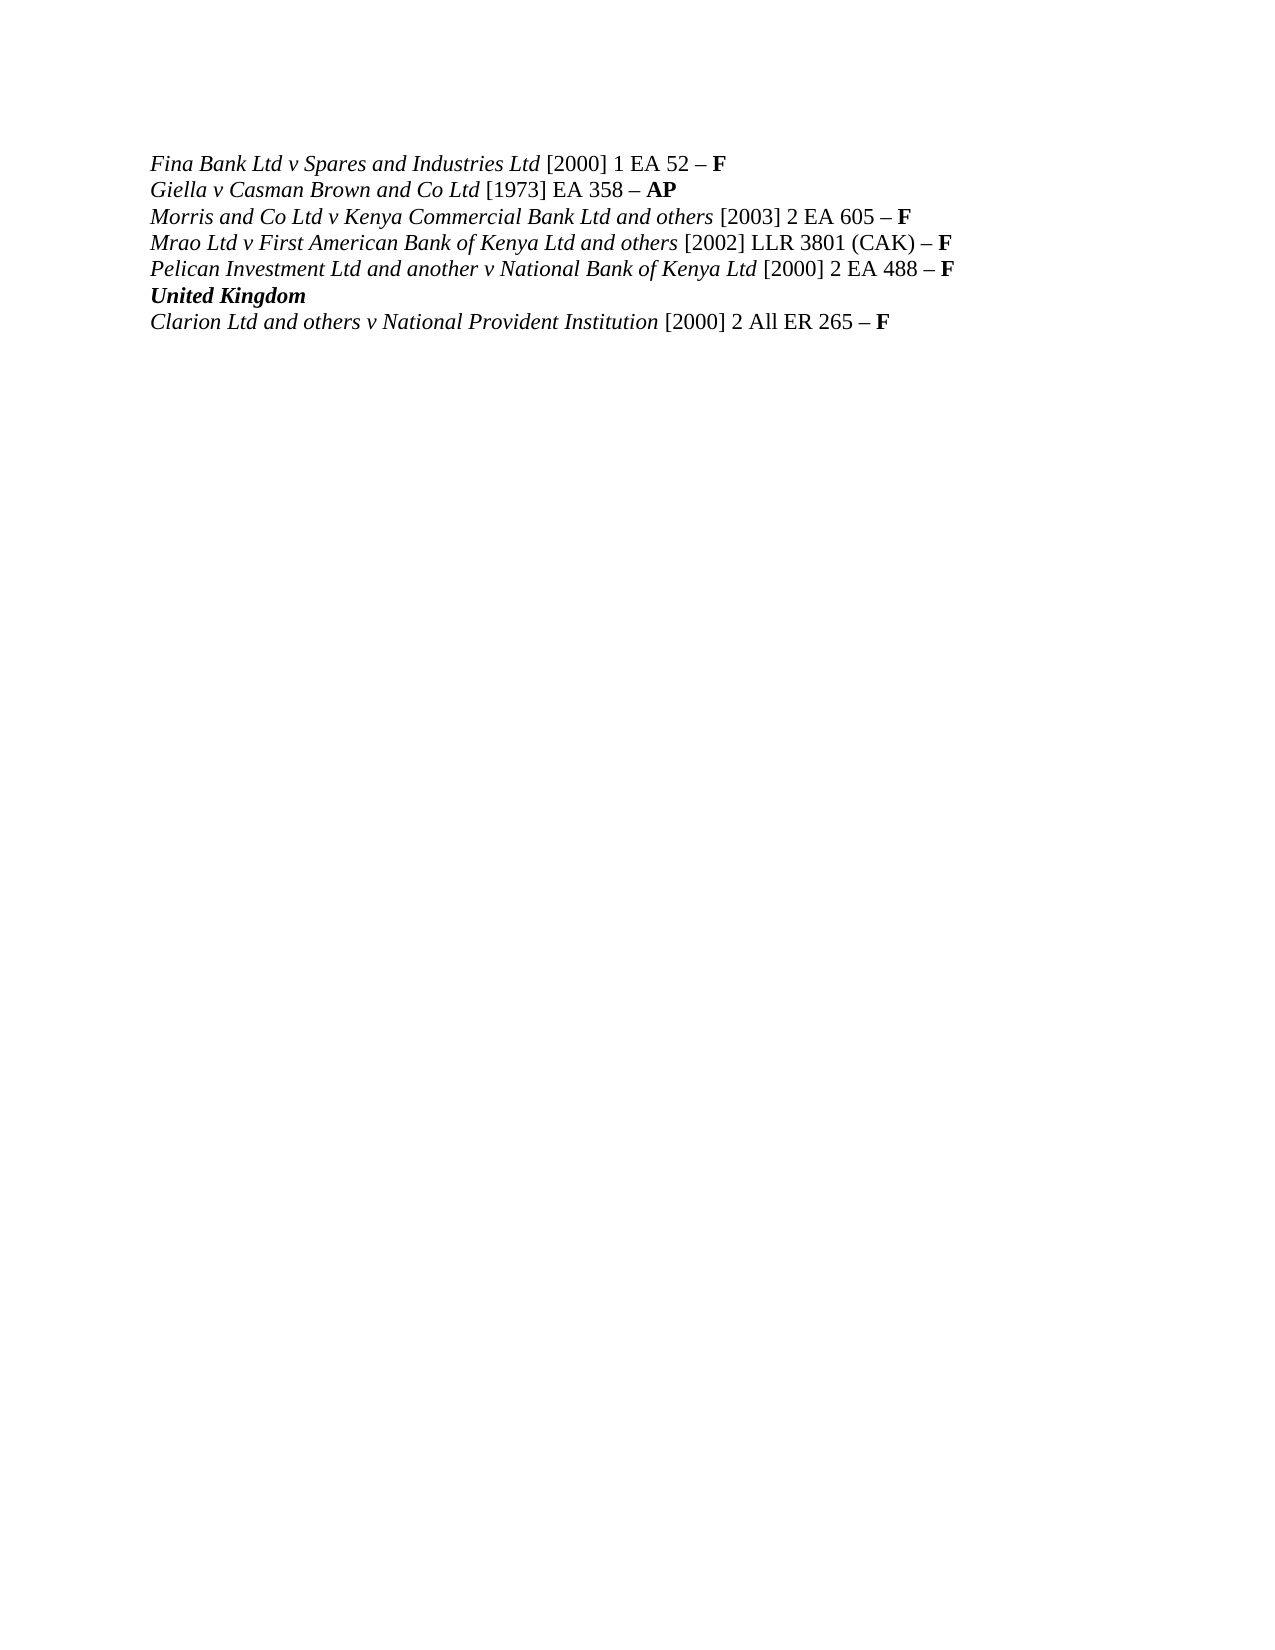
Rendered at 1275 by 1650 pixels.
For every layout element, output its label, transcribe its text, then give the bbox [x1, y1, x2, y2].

text Fina Bank Ltd v Spares and Industries Ltd [2000] 1 EA 52 – F [150, 150, 1125, 176]
text Clarion Ltd and others v National Provident Institution [2000] 2 All ER 265 – F [150, 308, 1125, 334]
text United Kingdom [150, 282, 1125, 308]
text Morris and Co Ltd v Kenya Commercial Bank Ltd and others [2003] 2 EA 605 – F [150, 203, 1125, 229]
text Mrao Ltd v First American Bank of Kenya Ltd and others [2002] LLR 3801 (CAK) – F [150, 229, 1125, 255]
text Pelican Investment Ltd and another v National Bank of Kenya Ltd [2000] 2 EA 488 – F [150, 255, 1125, 282]
text Giella v Casman Brown and Co Ltd [1973] EA 358 – AP [150, 176, 1125, 203]
